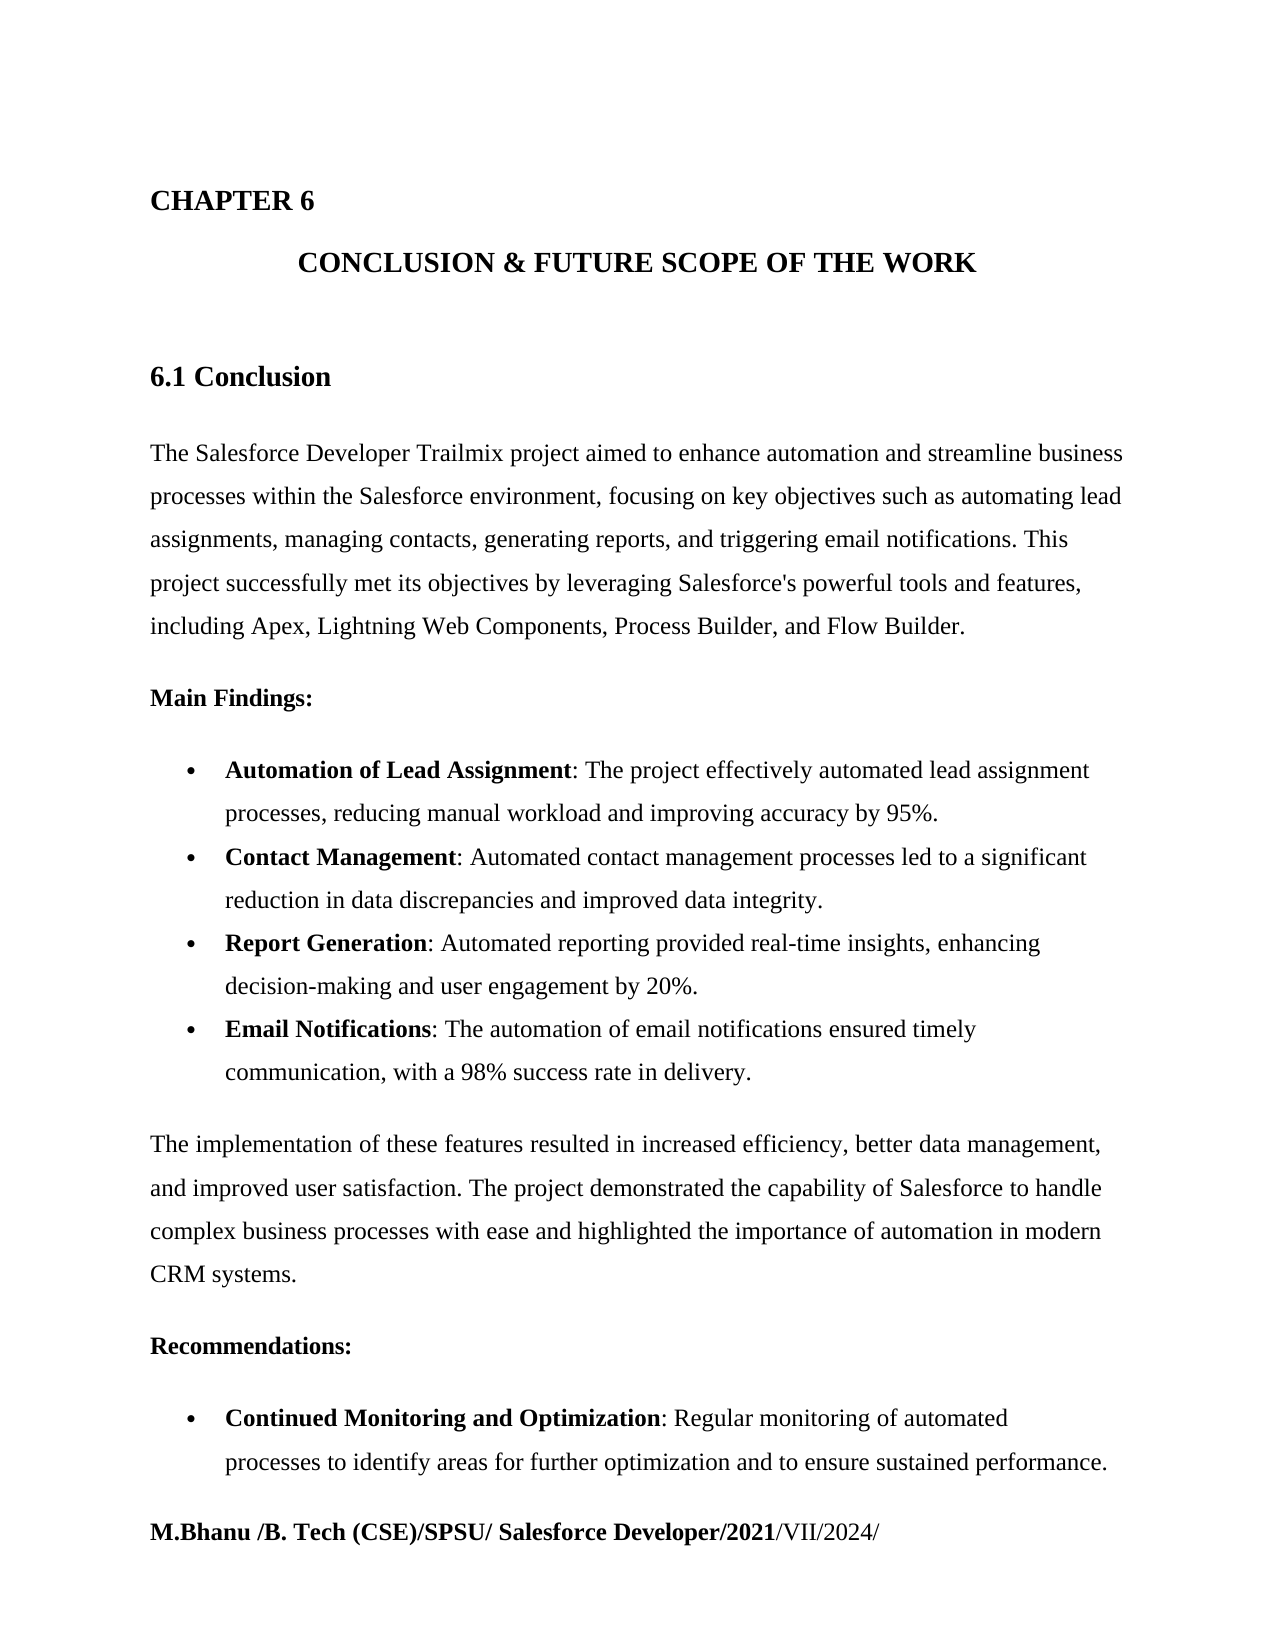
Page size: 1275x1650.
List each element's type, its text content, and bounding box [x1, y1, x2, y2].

text The implementation of these features resulted in increased efficiency, better data management, and improved user satisfaction. The project demonstrated the capability of Salesforce to handle complex business processes with ease and highlighted the importance of automation in modern CRM systems. [150, 1129, 1102, 1288]
list Automation of Lead Assignment: The project effectively automated lead assignment processes, reducing manual workload and improving accuracy by 95%. [187, 755, 1089, 827]
text CONCLUSION & FUTURE SCOPE OF THE WORK [297, 246, 1233, 279]
text The Salesforce Developer Trailmix project aimed to enhance automation and streamline business processes within the Salesforce environment, focusing on key objectives such as automating lead assignments, managing contacts, generating reports, and triggering email notifications. This project successfully met its objectives by leveraging Salesforce's powerful tools and features, including Apex, Lightning Web Components, Process Builder, and Flow Builder. [150, 438, 1125, 639]
list Email Notifications: The automation of email notifications ensured timely communication, with a 98% success rate in delivery. [187, 1014, 976, 1086]
subtitle Recommendations: [150, 1331, 1233, 1360]
subtitle CHAPTER 6 [150, 183, 1233, 217]
list Continued Monitoring and Optimization: Regular monitoring of automated processes to identify areas for further optimization and to ensure sustained performance. [187, 1403, 1110, 1475]
list Contact Management: Automated contact management processes led to a significant reduction in data discrepancies and improved data integrity. [187, 842, 1087, 913]
subtitle Conclusion [150, 359, 1233, 392]
list Report Generation: Automated reporting provided real-time insights, enhancing decision-making and user engagement by 20%. [187, 928, 1040, 1000]
subtitle Main Findings: [150, 683, 1233, 712]
